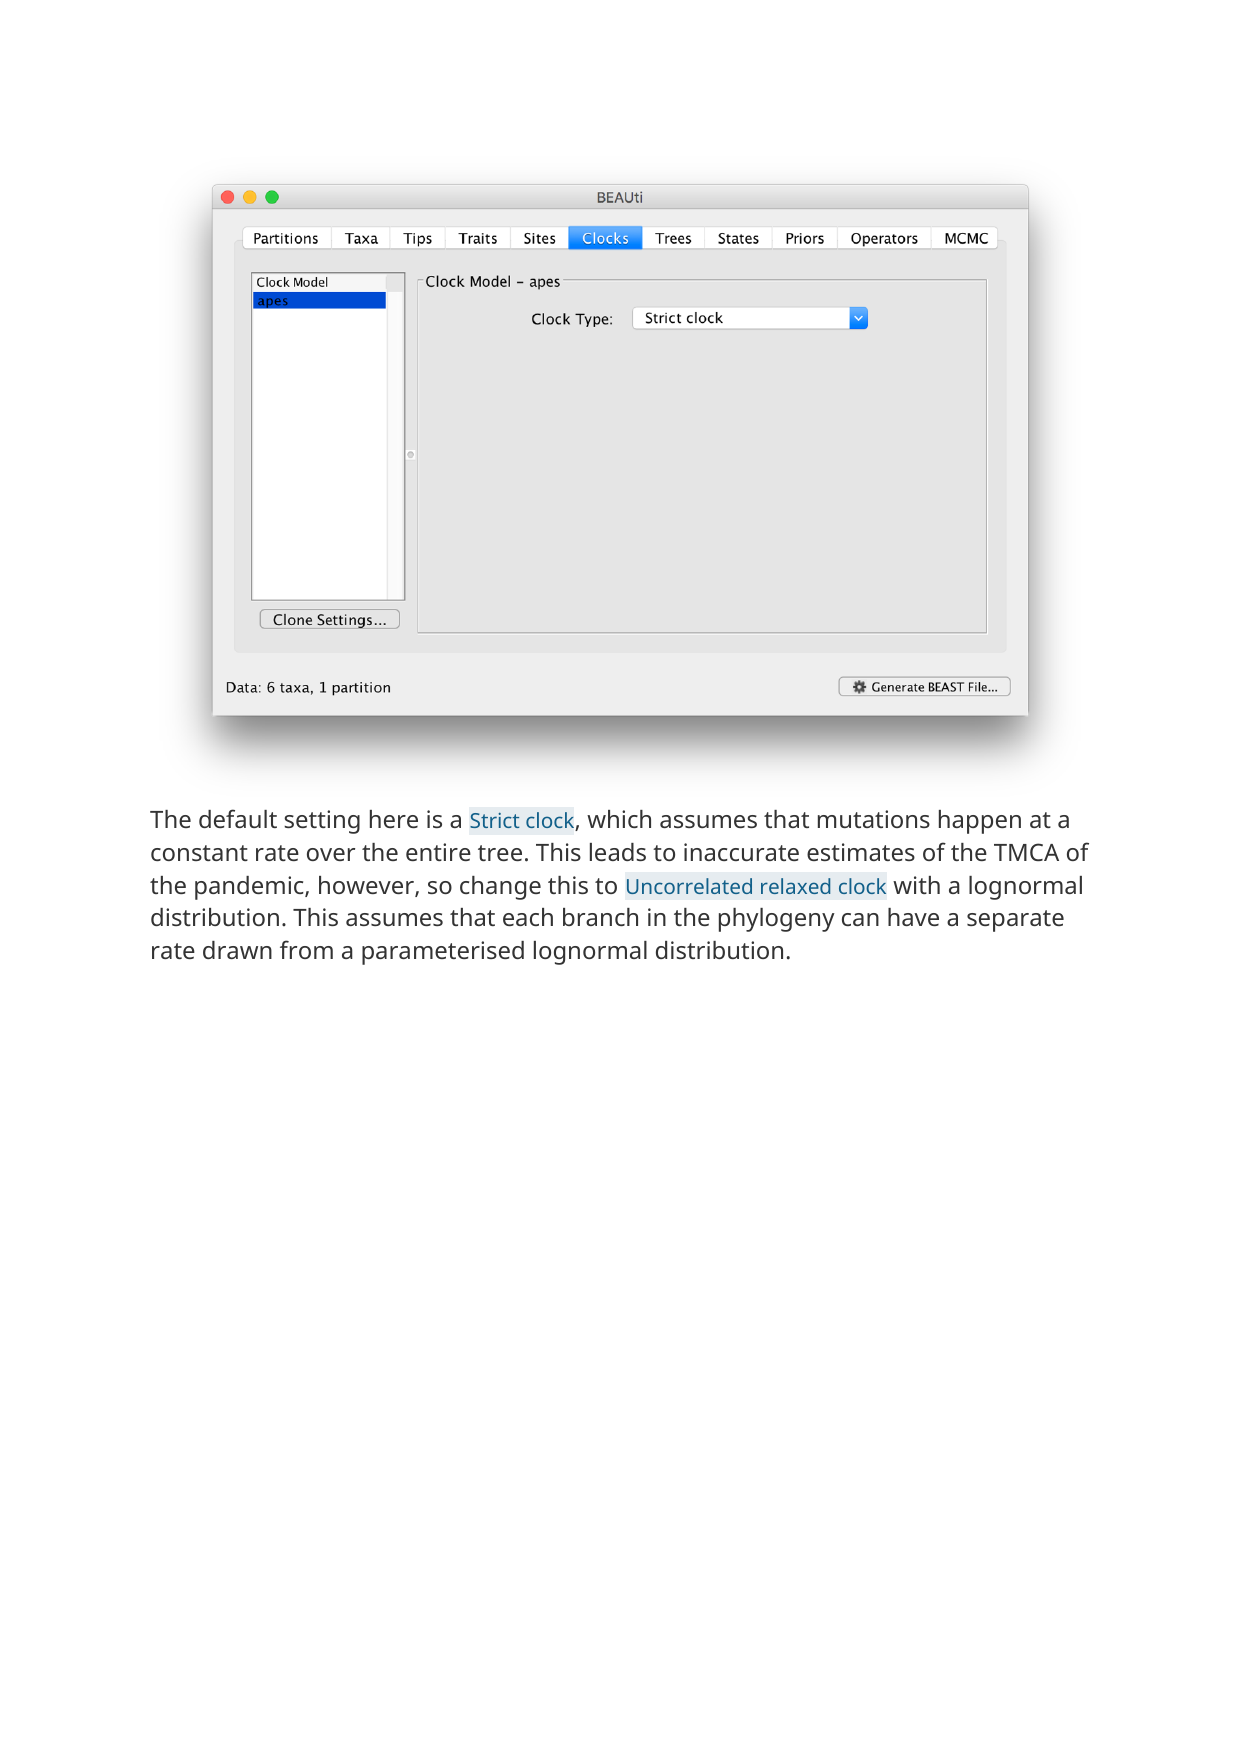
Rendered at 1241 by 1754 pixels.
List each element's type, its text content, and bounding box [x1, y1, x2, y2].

picture [150, 150, 1090, 804]
text The default setting here is a Strict clock, which assumes that mutations happen at a constant rate over the entire tree. This leads to inaccurate estimates of the TMCA of the pandemic, however, so change this to Uncorrelated relaxed clock with a lognormal distribution. This assumes that each branch in the phylogeny can have a separate rate drawn from a parameterised lognormal distribution. [150, 804, 1090, 966]
